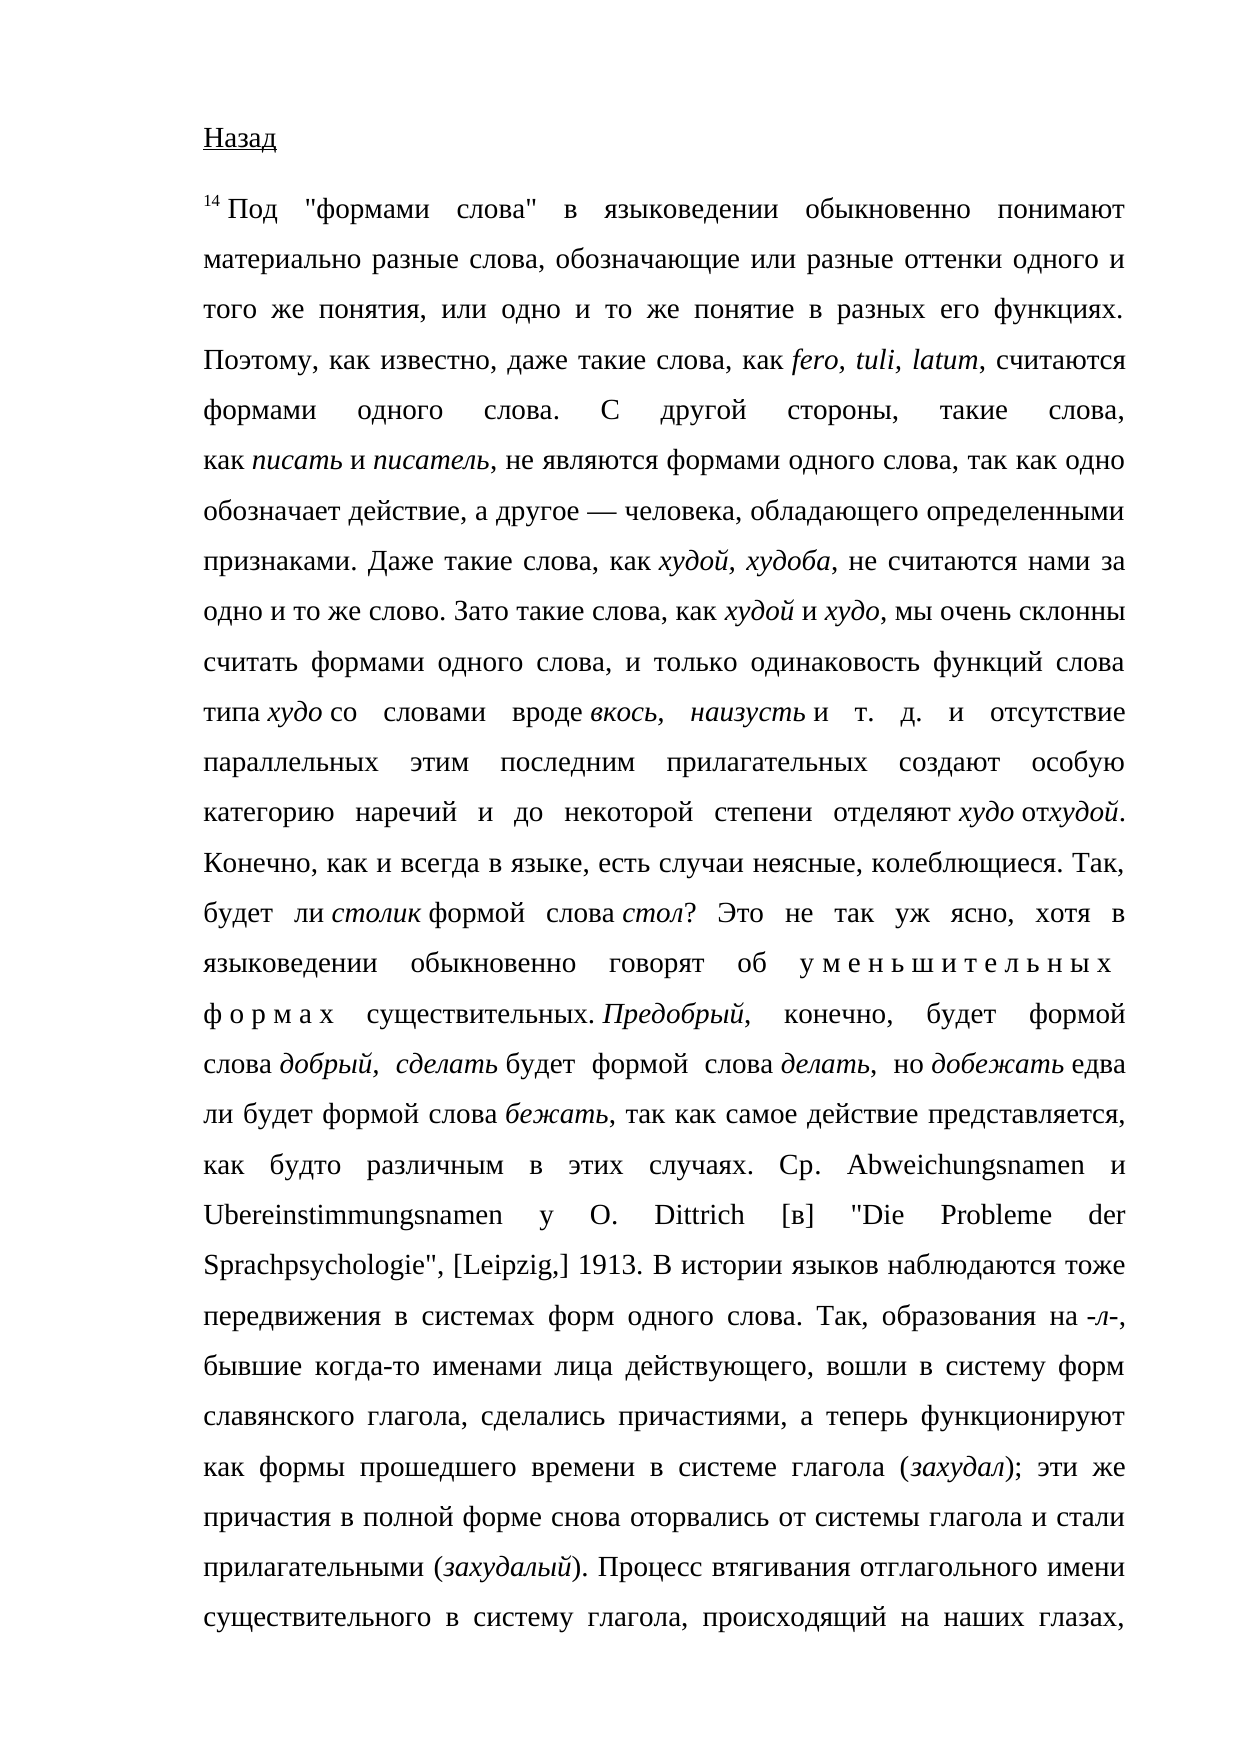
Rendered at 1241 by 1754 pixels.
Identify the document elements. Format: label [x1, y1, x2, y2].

table_header [202, 118, 1127, 1635]
